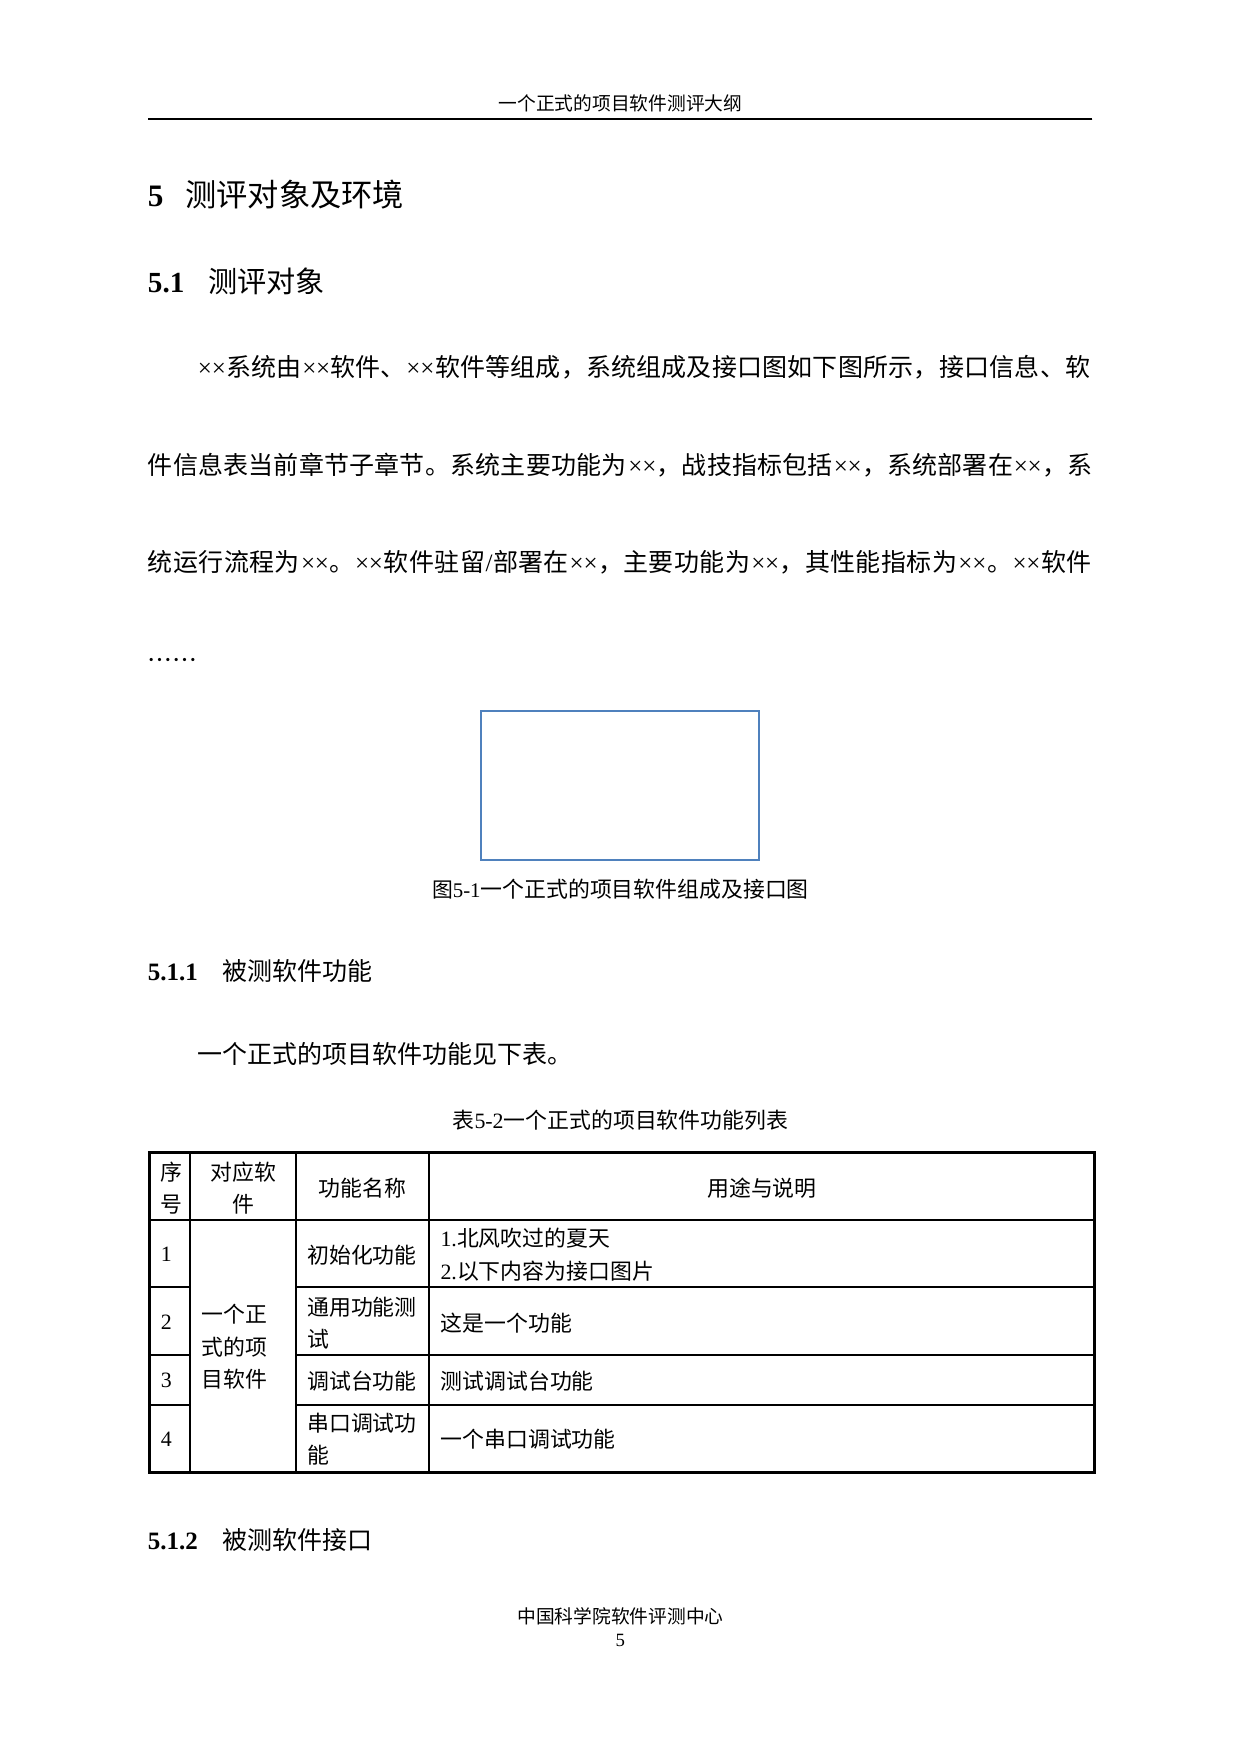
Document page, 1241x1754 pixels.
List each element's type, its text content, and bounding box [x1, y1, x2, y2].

subtitle 测评对象 [148, 247, 1092, 312]
subtitle 测评对象及环境 [148, 160, 1092, 225]
subtitle 被测软件接口 [148, 1506, 1092, 1571]
subtitle 被测软件功能 [148, 937, 1092, 1002]
